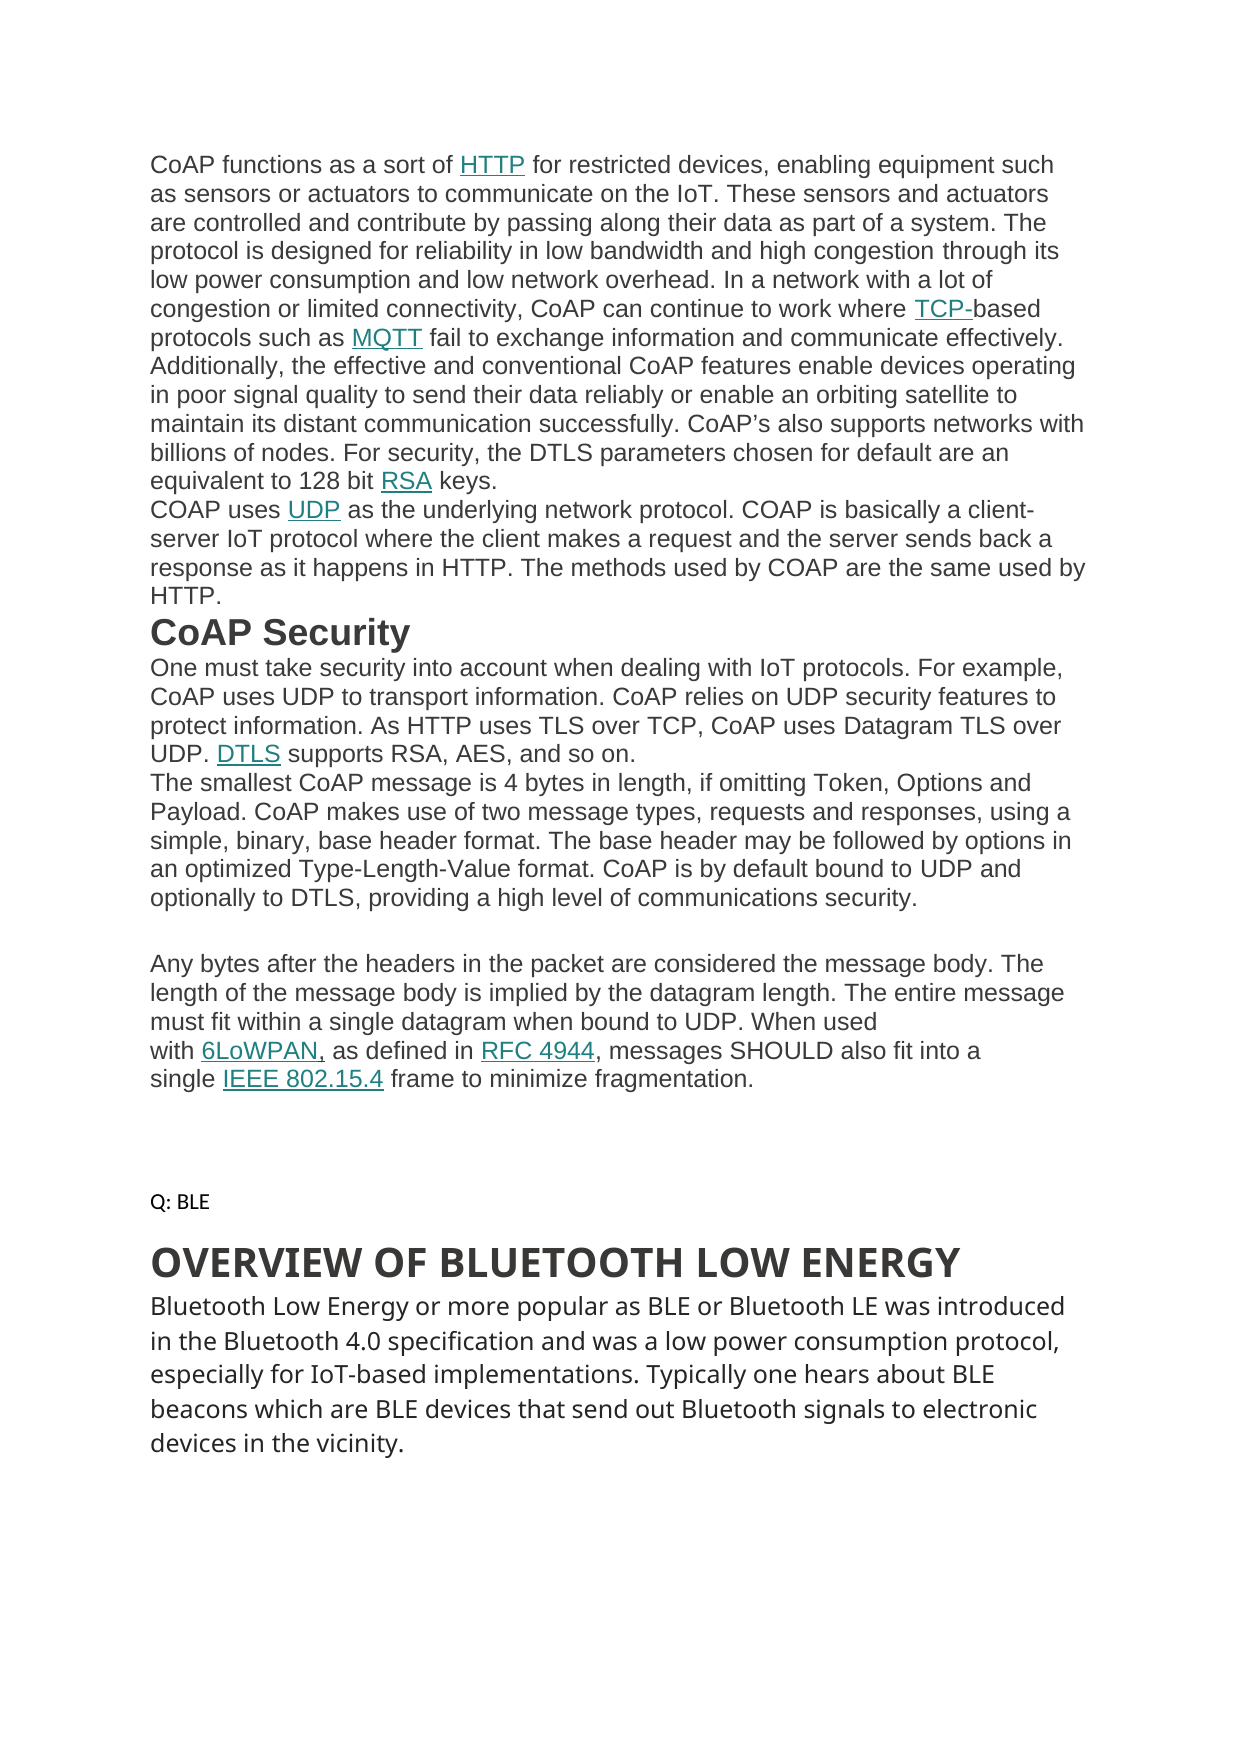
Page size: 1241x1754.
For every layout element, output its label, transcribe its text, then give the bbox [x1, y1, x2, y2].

text One must take security into account when dealing with IoT protocols. For example, CoAP uses UDP to transport information. CoAP relies on UDP security features to protect information. As HTTP uses TLS over TCP, CoAP uses Datagram TLS over UDP. DTLS supports RSA, AES, and so on. [150, 653, 1090, 768]
text The smallest CoAP message is 4 bytes in length, if omitting Token, Options and Payload. CoAP makes use of two message types, requests and responses, using a simple, binary, base header format. The base header may be followed by options in an optimized Type-Length-Value format. CoAP is by default bound to UDP and optionally to DTLS, providing a high level of communications security. [150, 768, 1090, 912]
text Any bytes after the headers in the packet are considered the message body. The length of the message body is implied by the datagram length. The entire message must fit within a single datagram when bound to UDP. When used with 6LoWPAN, as defined in RFC 4944, messages SHOULD also fit into a single IEEE 802.15.4 frame to minimize fragmentation. [150, 949, 1090, 1093]
text Additionally, the effective and conventional CoAP features enable devices operating in poor signal quality to send their data reliably or enable an orbiting satellite to maintain its distant communication successfully. CoAP’s also supports networks with billions of nodes. For security, the DTLS parameters chosen for default are an equivalent to 128 bit RSA keys. [150, 351, 1090, 495]
text Bluetooth Low Energy or more popular as BLE or Bluetooth LE was introduced in the Bluetooth 4.0 specification and was a low power consumption protocol, especially for IoT-based implementations. Typically one hears about BLE beacons which are BLE devices that send out Bluetooth signals to electronic devices in the vicinity. [150, 1289, 1090, 1459]
text CoAP functions as a sort of HTTP for restricted devices, enabling equipment such as sensors or actuators to communicate on the IoT. These sensors and actuators are controlled and contribute by passing along their data as part of a system. The protocol is designed for reliability in low bandwidth and high congestion through its low power consumption and low network overhead. In a network with a lot of congestion or limited connectivity, CoAP can continue to work where TCP-based protocols such as MQTT fail to exchange information and communicate effectively. [150, 150, 1090, 351]
text Q: BLE [150, 1187, 1090, 1215]
subtitle CoAP Security [150, 610, 1090, 653]
text COAP uses UDP as the underlying network protocol. COAP is basically a client-server IoT protocol where the client makes a request and the server sends back a response as it happens in HTTP. The methods used by COAP are the same used by HTTP. [150, 495, 1090, 610]
subtitle OVERVIEW OF BLUETOOTH LOW ENERGY [150, 1234, 1090, 1289]
